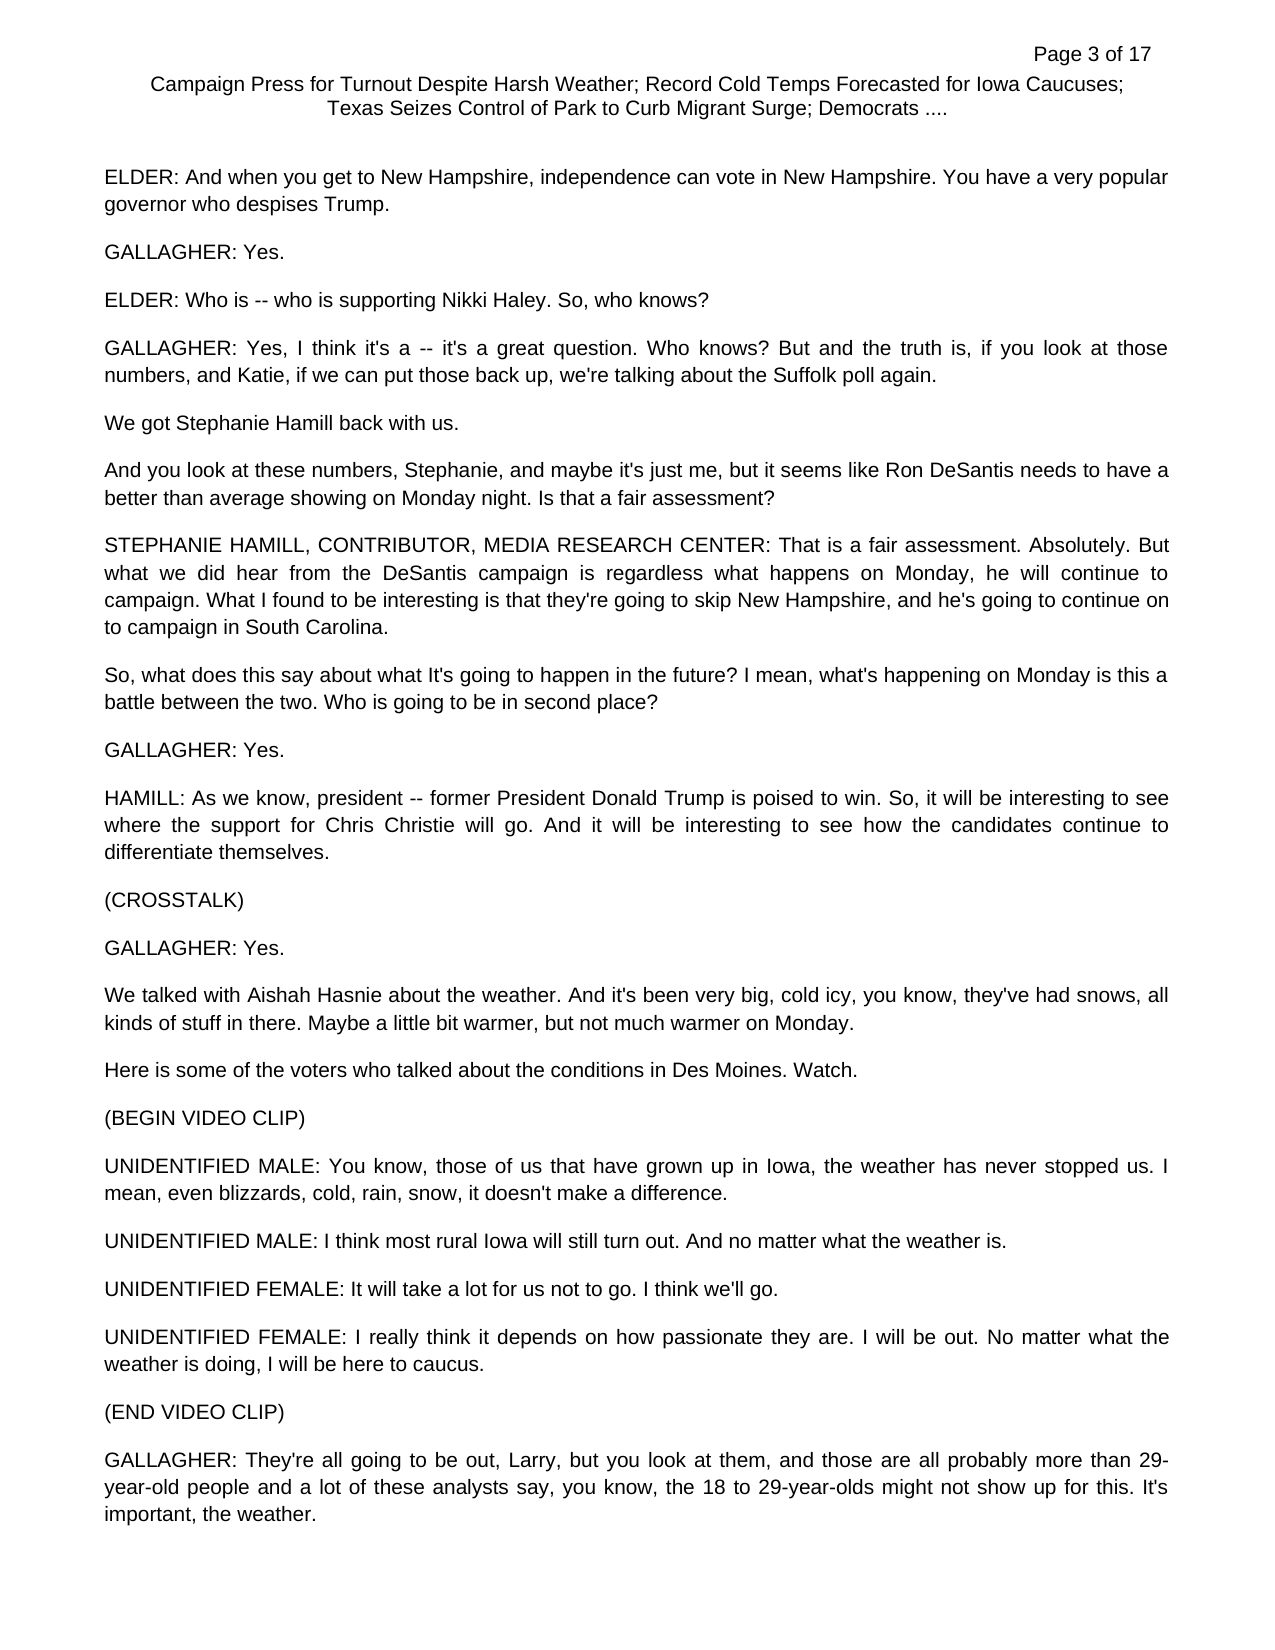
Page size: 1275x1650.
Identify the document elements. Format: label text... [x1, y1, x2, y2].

text (BEGIN VIDEO CLIP) [104, 1103, 1171, 1130]
text UNIDENTIFIED FEMALE: I really think it depends on how passionate they are. I will be out. No matter what the weather is doing, I will be here to caucus. [104, 1322, 1171, 1376]
text HAMILL: As we know, president -- former President Donald Trump is poised to win. So, it will be interesting to see where the support for Chris Christie will go. And it will be interesting to see how the candidates continue to differentiate themselves. [104, 782, 1171, 863]
text ELDER: And when you get to New Hampshire, independence can vote in New Hampshire. You have a very popular governor who despises Trump. [104, 161, 1171, 216]
text STEPHANIE HAMILL, CONTRIBUTOR, MEDIA RESEARCH CENTER: That is a fair assessment. Absolutely. But what we did hear from the DeSantis campaign is regardless what happens on Monday, he will continue to campaign. What I found to be interesting is that they're going to skip New Hampshire, and he's going to continue on to campaign in South Carolina. [104, 530, 1171, 638]
text We got Stephanie Hamill back with us. [104, 407, 1171, 434]
text UNIDENTIFIED FEMALE: It will take a lot for us not to go. I think we'll go. [104, 1274, 1171, 1301]
text Here is some of the voters who talked about the conditions in Des Moines. Watch. [104, 1055, 1171, 1082]
text We talked with Aishah Hasnie about the weather. And it's been very big, cold icy, you know, they've had snows, all kinds of stuff in there. Maybe a little bit warmer, but not much warmer on Monday. [104, 980, 1171, 1034]
text UNIDENTIFIED MALE: You know, those of us that have grown up in Iowa, the weather has never stopped us. I mean, even blizzards, cold, rain, snow, it doesn't make a difference. [104, 1151, 1171, 1205]
text GALLAGHER: Yes, I think it's a -- it's a great question. Who knows? But and the truth is, if you look at those numbers, and Katie, if we can put those back up, we're talking about the Suffolk poll again. [104, 332, 1171, 386]
text GALLAGHER: Yes. [104, 236, 1171, 263]
text (END VIDEO CLIP) [104, 1397, 1171, 1424]
text ELDER: Who is -- who is supporting Nikki Haley. So, who knows? [104, 284, 1171, 311]
text (CROSSTALK) [104, 884, 1171, 911]
text And you look at these numbers, Stephanie, and maybe it's just me, but it seems like Ron DeSantis needs to have a better than average showing on Monday night. Is that a fair assessment? [104, 455, 1171, 509]
text So, what does this say about what It's going to happen in the future? I mean, what's happening on Monday is this a battle between the two. Who is going to be in second place? [104, 659, 1171, 713]
text GALLAGHER: They're all going to be out, Larry, but you look at them, and those are all probably more than 29-year-old people and a lot of these analysts say, you know, the 18 to 29-year-olds might not show up for this. It's important, the weather. [104, 1445, 1171, 1526]
text UNIDENTIFIED MALE: I think most rural Iowa will still turn out. And no matter what the weather is. [104, 1226, 1171, 1253]
text GALLAGHER: Yes. [104, 932, 1171, 959]
text GALLAGHER: Yes. [104, 734, 1171, 761]
